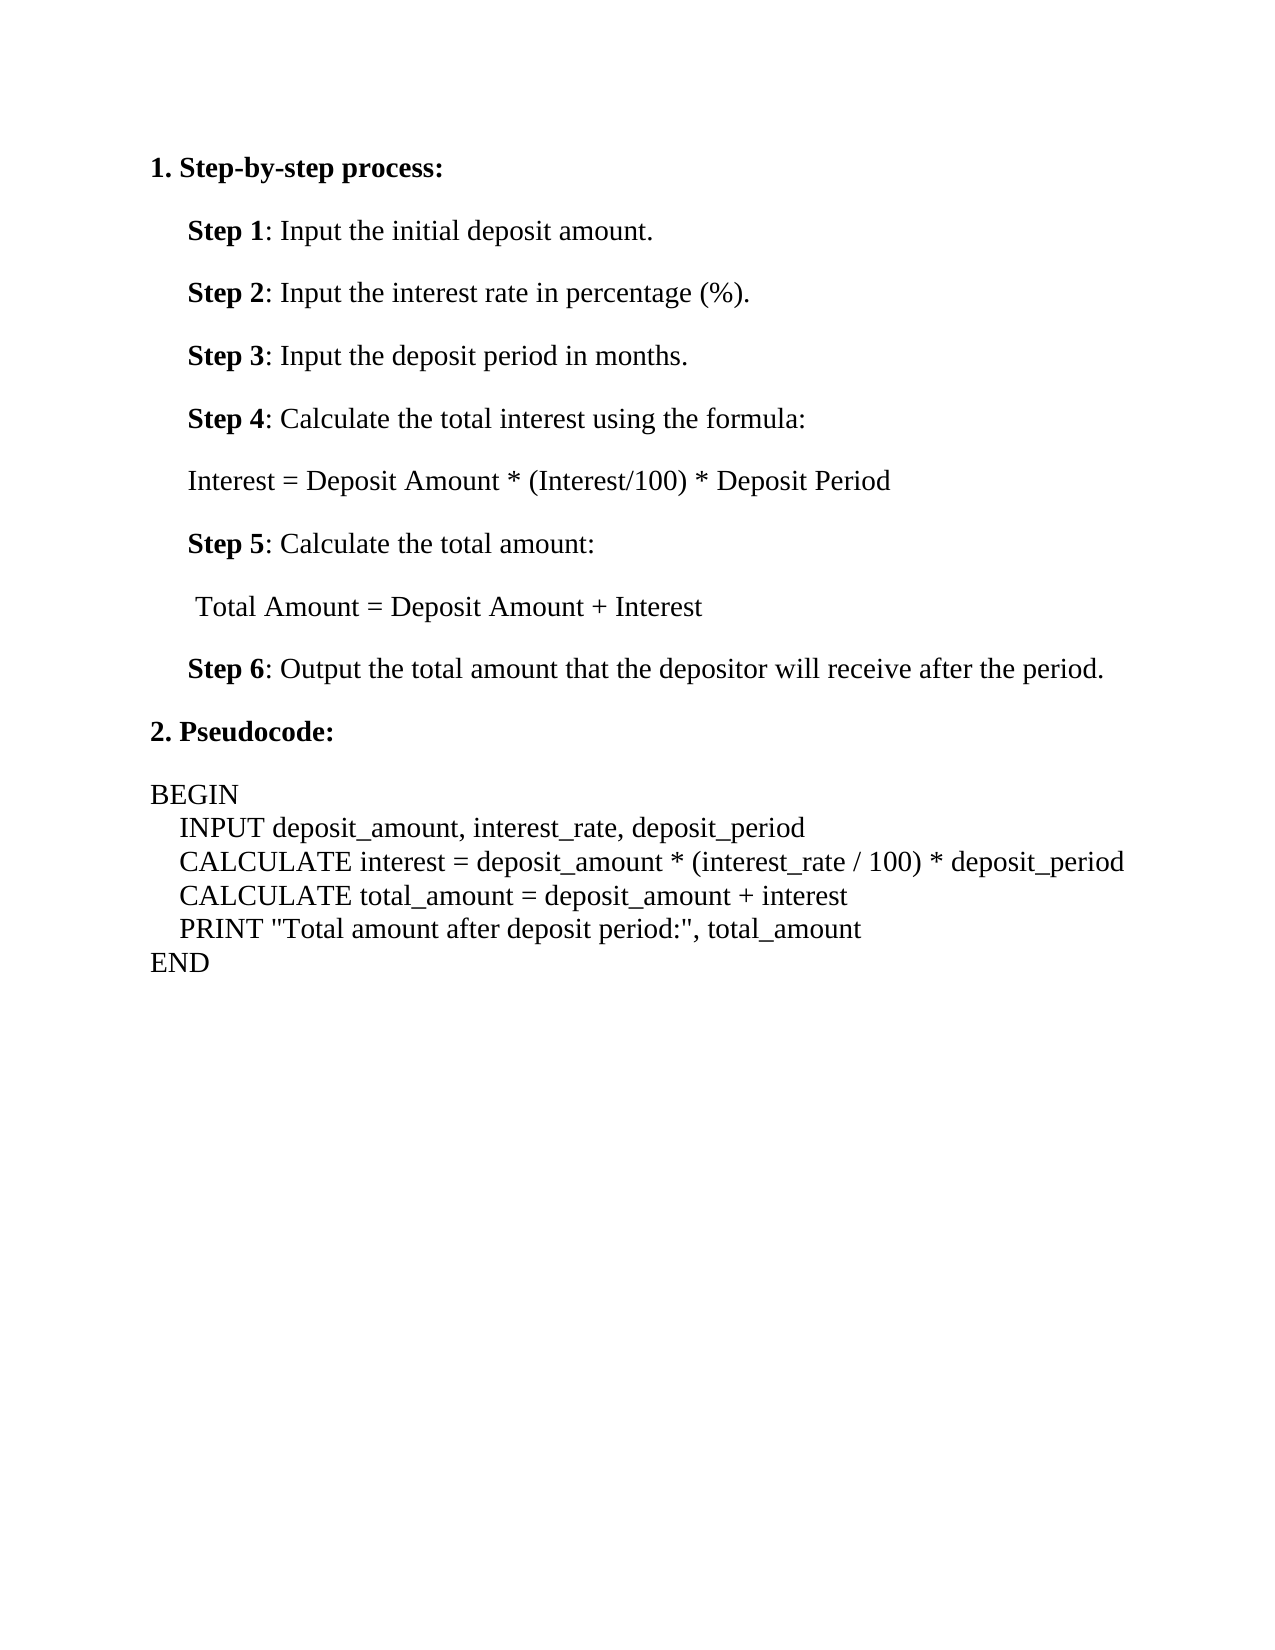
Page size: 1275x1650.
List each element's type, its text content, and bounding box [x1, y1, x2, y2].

text Step 6: Output the total amount that the depositor will receive after the period. [187, 652, 1125, 685]
text Step 2: Input the interest rate in percentage (%). [187, 275, 1125, 309]
text Interest = Deposit Amount * (Interest/100) * Deposit Period [187, 463, 1125, 497]
text PRINT "Total amount after deposit period:", total_amount [150, 911, 1125, 945]
text Step 1: Input the initial deposit amount. [187, 213, 1125, 246]
text 2. Pseudocode: [150, 714, 1125, 748]
text END [150, 945, 1125, 978]
text Step 4: Calculate the total interest using the formula: [187, 401, 1125, 434]
text Step 3: Input the deposit period in months. [187, 338, 1125, 372]
text 1. Step-by-step process: [150, 150, 1125, 183]
text Total Amount = Deposit Amount + Interest [187, 589, 1125, 622]
text Step 5: Calculate the total amount: [187, 526, 1125, 560]
text BEGIN [150, 777, 1125, 811]
text INPUT deposit_amount, interest_rate, deposit_period [150, 811, 1125, 844]
text CALCULATE total_amount = deposit_amount + interest [150, 878, 1125, 911]
text CALCULATE interest = deposit_amount * (interest_rate / 100) * deposit_period [150, 844, 1125, 878]
